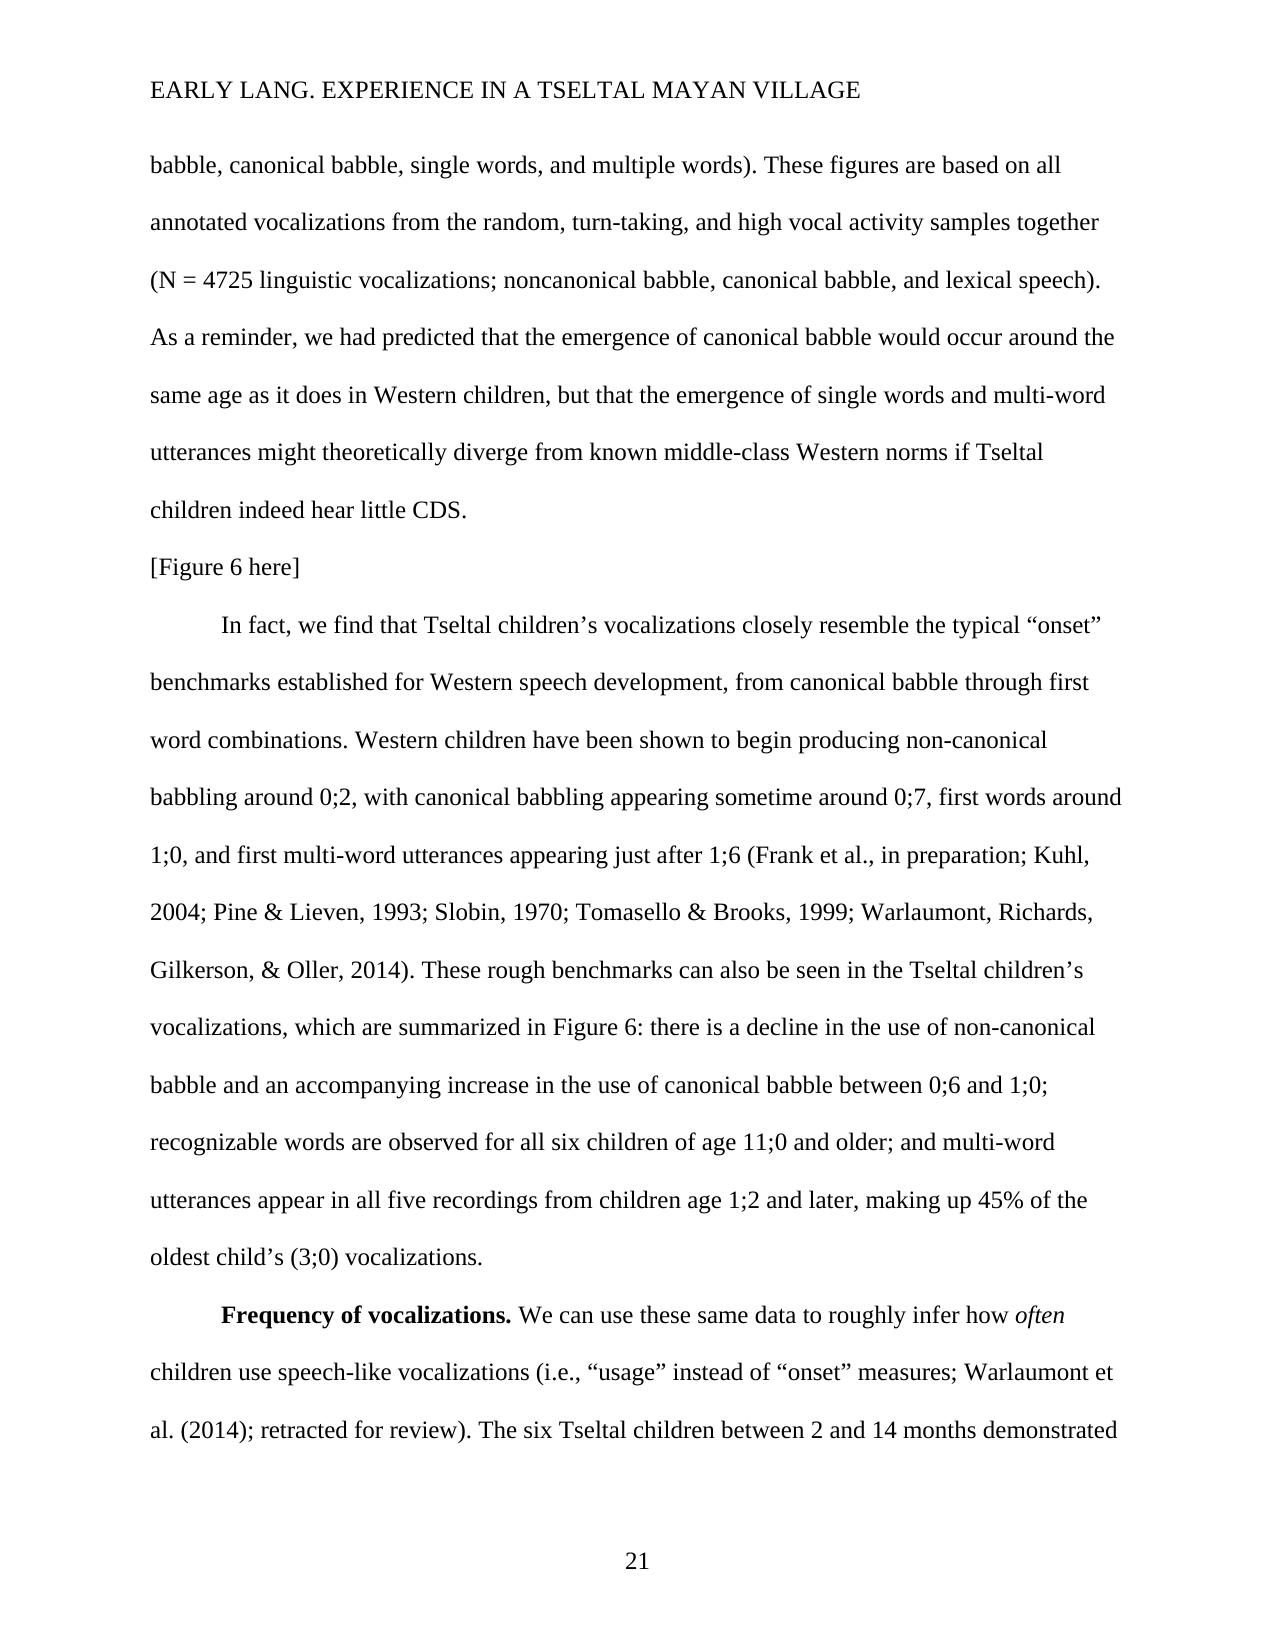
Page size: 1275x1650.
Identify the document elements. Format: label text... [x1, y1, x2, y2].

text In fact, we find that Tseltal children’s vocalizations closely resemble the typical “onset” benchmarks established for Western speech development, from canonical babble through first word combinations. Western children have been shown to begin producing non-canonical babbling around 0;2, with canonical babbling appearing sometime around 0;7, first words around 1;0, and first multi-word utterances appearing just after 1;6 (Frank et al., in preparation; Kuhl, 2004; Pine & Lieven, 1993; Slobin, 1970; Tomasello & Brooks, 1999; Warlaumont, Richards, Gilkerson, & Oller, 2014). These rough benchmarks can also be seen in the Tseltal children’s vocalizations, which are summarized in Figure 6: there is a decline in the use of non-canonical babble and an accompanying increase in the use of canonical babble between 0;6 and 1;0; recognizable words are observed for all six children of age 11;0 and older; and multi-word utterances appear in all five recordings from children age 1;2 and later, making up 45% of the oldest child’s (3;0) vocalizations. [150, 610, 1125, 1271]
text [Figure 6 here] [150, 552, 1125, 581]
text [150, 150, 1125, 524]
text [150, 1300, 1125, 1444]
